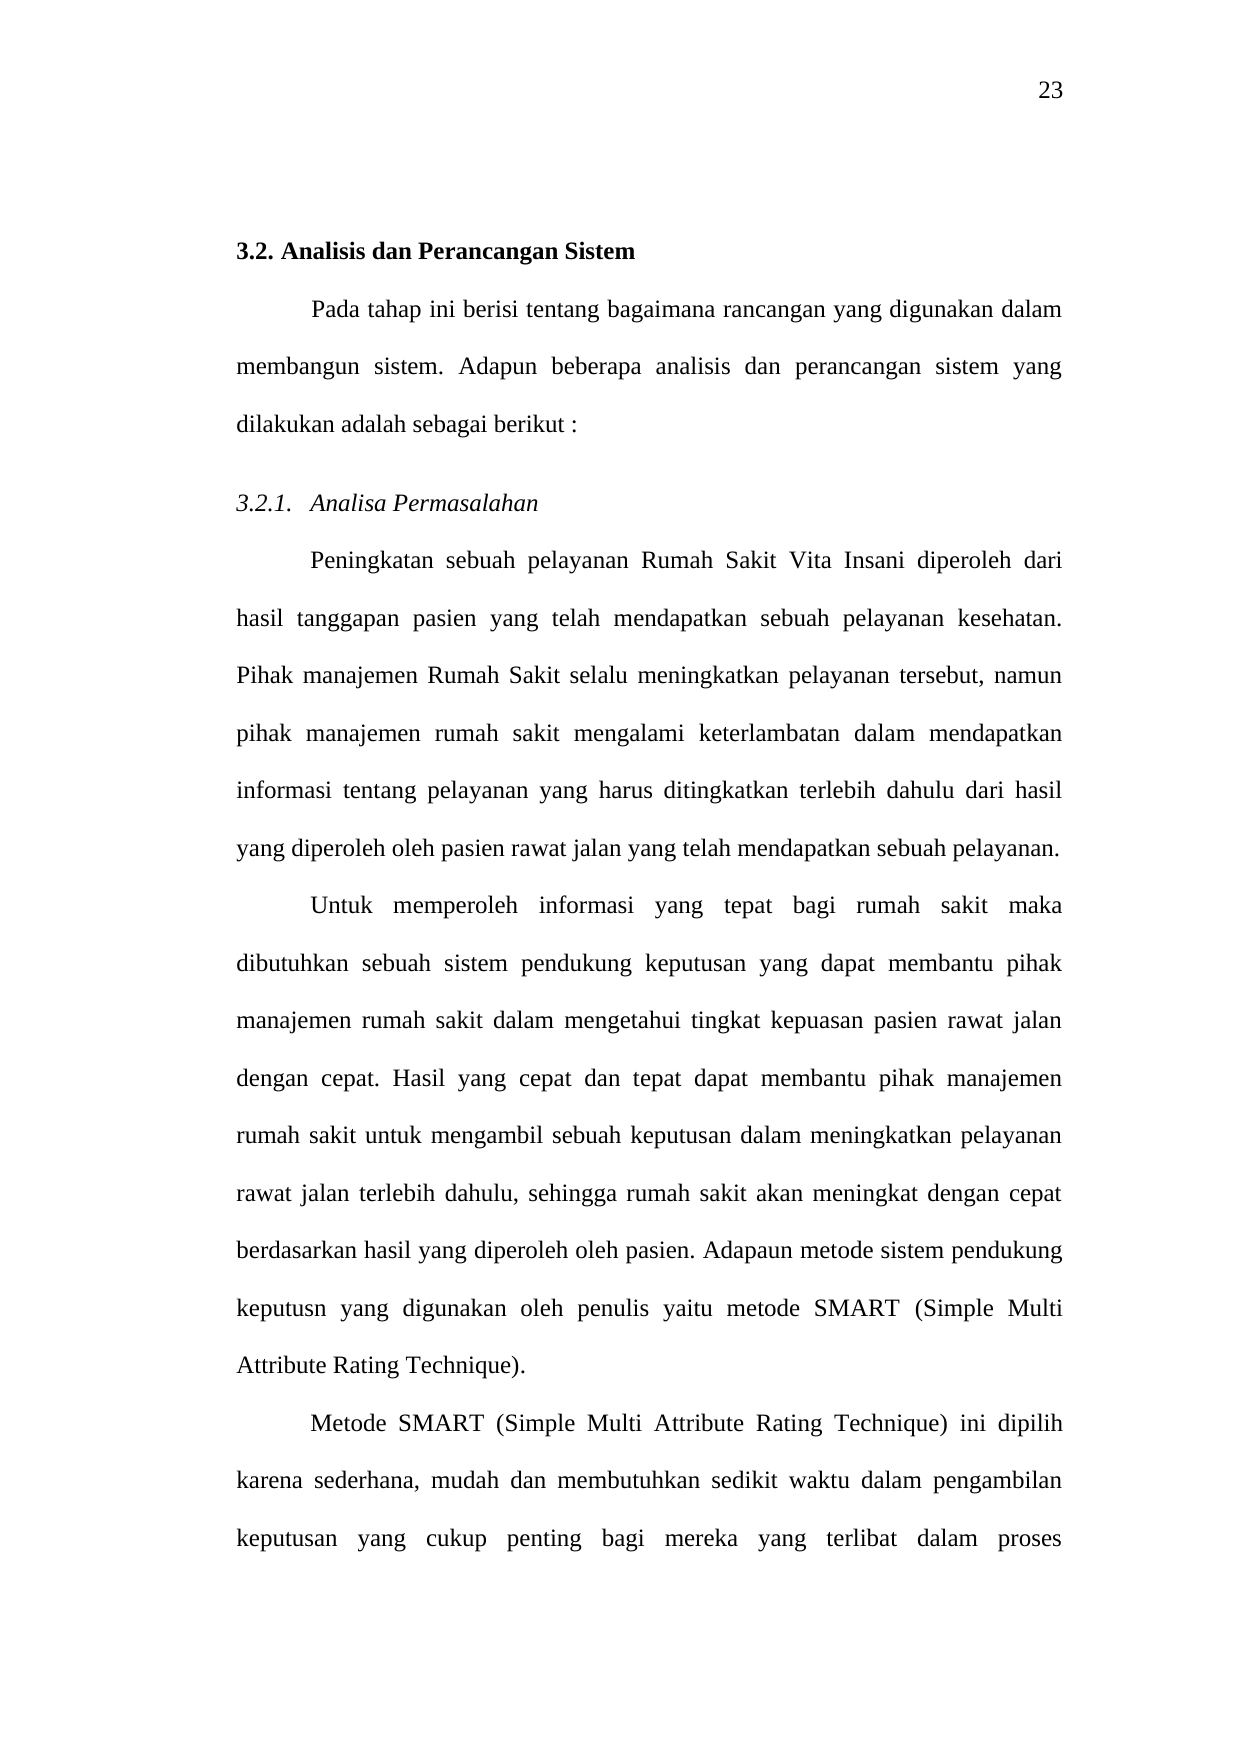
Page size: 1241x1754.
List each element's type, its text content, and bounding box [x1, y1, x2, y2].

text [236, 1408, 1063, 1552]
list Analisis dan Perancangan Sistem [236, 236, 1063, 265]
text Untuk memperoleh informasi yang tepat bagi rumah sakit maka dibutuhkan sebuah sistem pendukung keputusan yang dapat membantu pihak manajemen rumah sakit dalam mengetahui tingkat kepuasan pasien rawat jalan dengan cepat. Hasil yang cepat dan tepat dapat membantu pihak manajemen rumah sakit untuk mengambil sebuah keputusan dalam meningkatkan pelayanan rawat jalan terlebih dahulu, sehingga rumah sakit akan meningkat dengan cepat berdasarkan hasil yang diperoleh oleh pasien. Adapaun metode sistem pendukung keputusn yang digunakan oleh penulis yaitu metode SMART (Simple Multi Attribute Rating Technique). [236, 890, 1063, 1379]
text Pada tahap ini berisi tentang bagaimana rancangan yang digunakan dalam membangun sistem. Adapun beberapa analisis dan perancangan sistem yang dilakukan adalah sebagai berikut : [236, 294, 1063, 437]
text Peningkatan sebuah pelayanan Rumah Sakit Vita Insani diperoleh dari hasil tanggapan pasien yang telah mendapatkan sebuah pelayanan kesehatan. Pihak manajemen Rumah Sakit selalu meningkatkan pelayanan tersebut, namun pihak manajemen rumah sakit mengalami keterlambatan dalam mendapatkan informasi tentang pelayanan yang harus ditingkatkan terlebih dahulu dari hasil yang diperoleh oleh pasien rawat jalan yang telah mendapatkan sebuah pelayanan. [236, 545, 1063, 862]
list Analisa Permasalahan [236, 488, 1063, 517]
